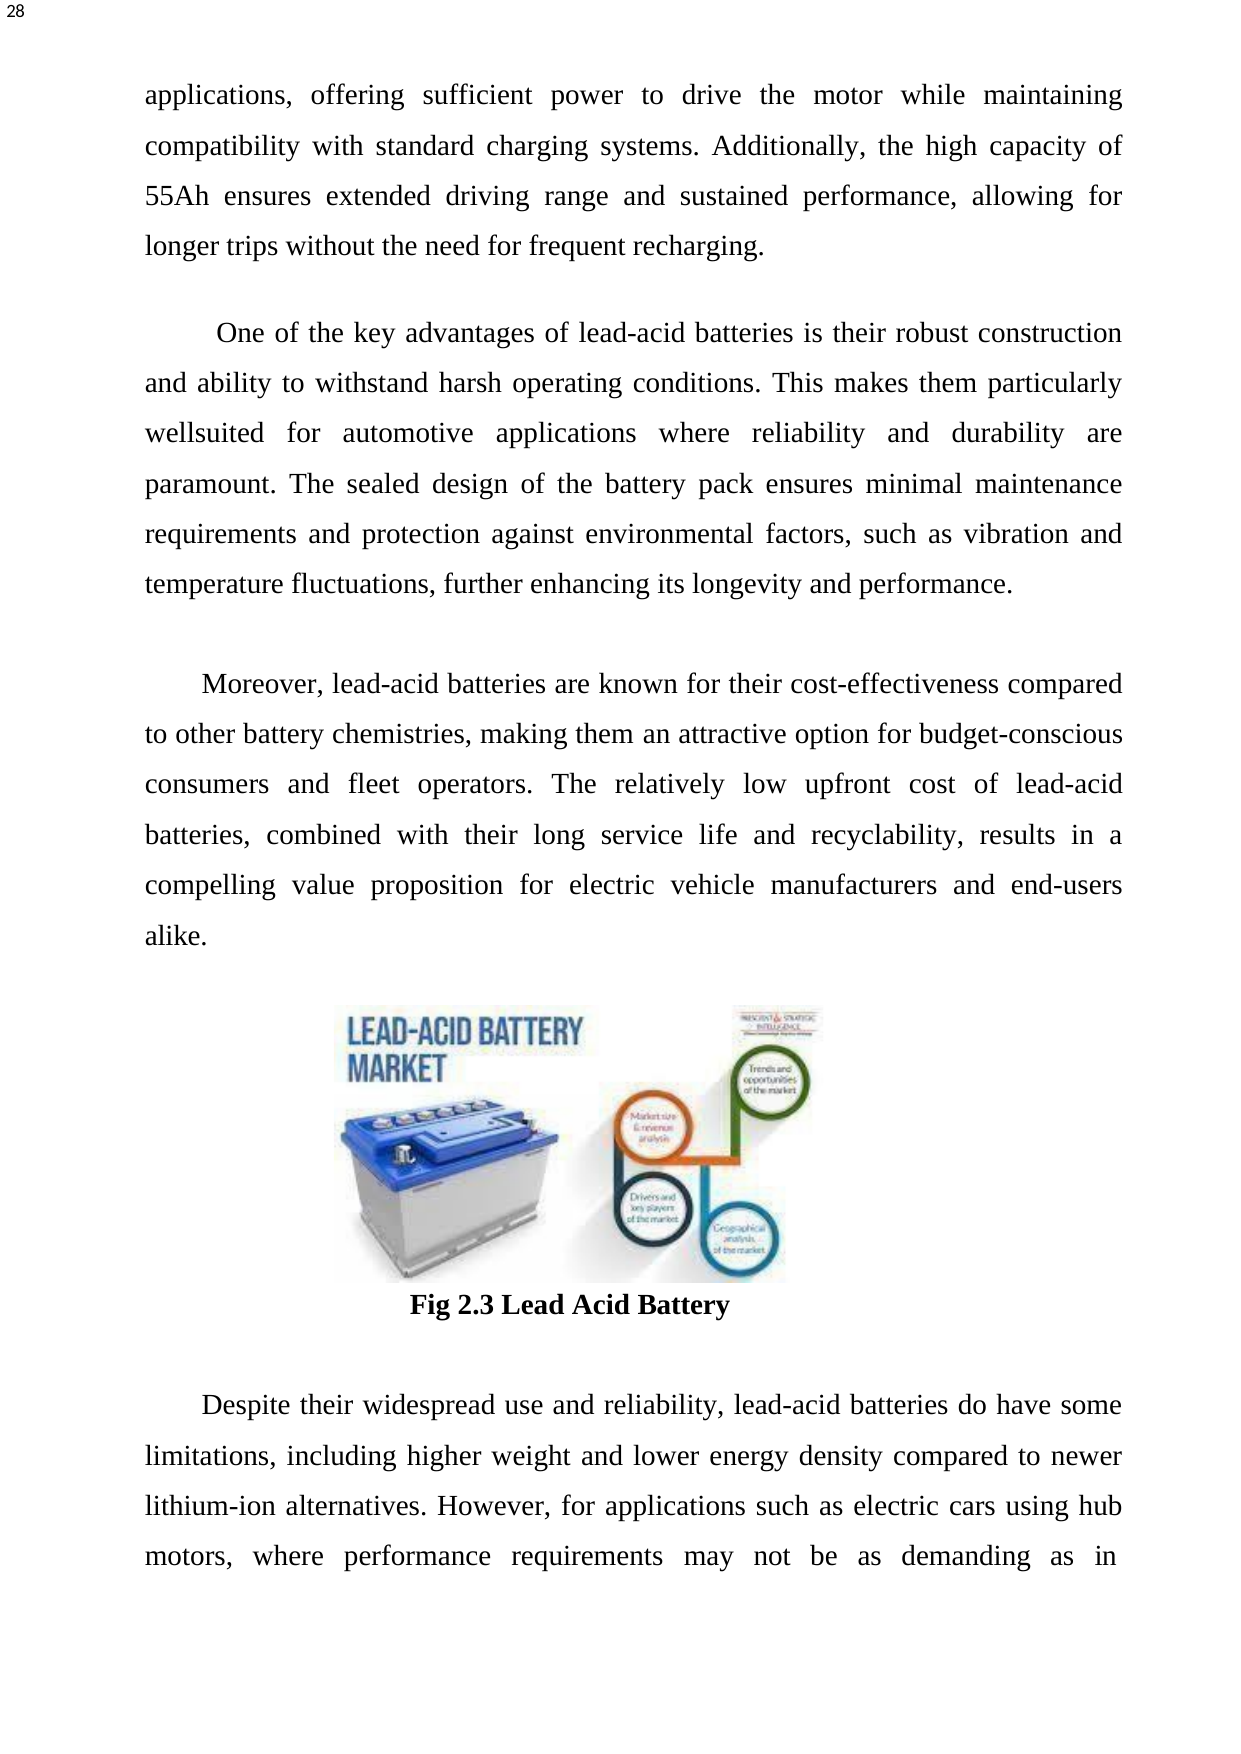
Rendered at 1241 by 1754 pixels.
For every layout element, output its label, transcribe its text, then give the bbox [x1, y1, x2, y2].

text Despite their widespread use and reliability, lead-acid batteries do have some limitations, including higher weight and lower energy density compared to newer lithium-ion alternatives. However, for applications such as electric cars using hub motors, where performance requirements may not be as demanding as in [144, 1387, 1123, 1572]
text One of the key advantages of lead-acid batteries is their robust construction and ability to withstand harsh operating conditions. This makes them particularly wellsuited for automotive applications where reliability and durability are paramount. The sealed design of the battery pack ensures minimal maintenance requirements and protection against environmental factors, such as vibration and temperature fluctuations, further enhancing its longevity and performance. [144, 315, 1123, 600]
text Moreover, lead-acid batteries are known for their cost-effectiveness compared to other battery chemistries, making them an attractive option for budget-conscious consumers and fleet operators. The relatively low upfront cost of lead-acid batteries, combined with their long service life and recyclability, results in a compelling value proposition for electric vehicle manufacturers and end-users alike. [144, 666, 1124, 951]
text applications, offering sufficient power to drive the motor while maintaining compatibility with standard charging systems. Additionally, the high capacity of 55Ah ensures extended driving range and sustained performance, allowing for longer trips without the need for frequent recharging. [144, 77, 1123, 262]
picture [333, 1005, 824, 1283]
